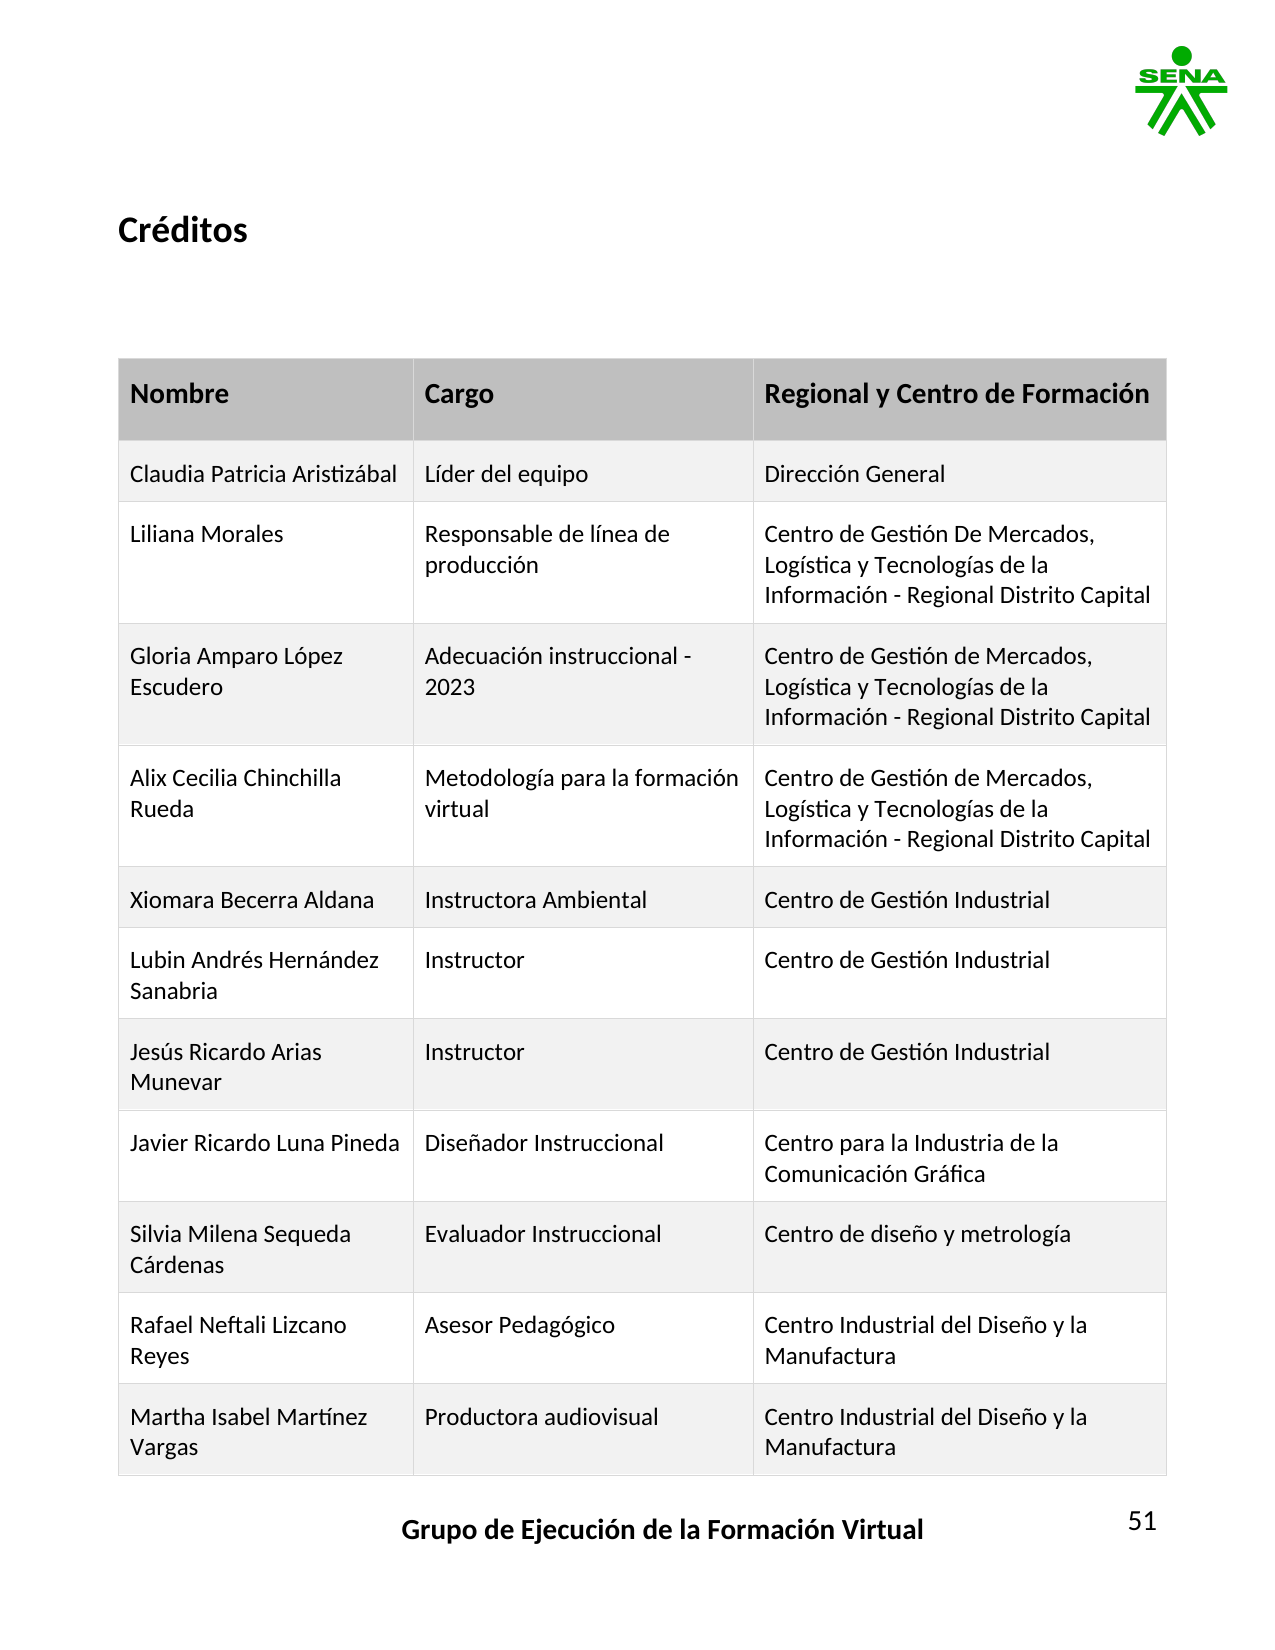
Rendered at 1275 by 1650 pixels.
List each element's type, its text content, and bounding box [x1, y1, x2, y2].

picture [1135, 46, 1228, 136]
table_cell Metodología para la formación virtual [414, 746, 753, 866]
table_cell Lubin Andrés Hernández Sanabria [119, 928, 413, 1018]
table_cell Responsable de línea de producción [414, 502, 753, 623]
table_cell Centro Industrial del Diseño y la Manufactura [754, 1293, 1166, 1383]
table_header Regional y Centro de Formación [754, 359, 1166, 440]
table_header Nombre [119, 359, 413, 440]
table_cell Diseñador Instruccional [414, 1111, 753, 1201]
table_cell Javier Ricardo Luna Pineda [119, 1111, 413, 1201]
table_cell Centro de Gestión De Mercados, Logística y Tecnologías de la Información - Regional Distrito Capital [754, 502, 1166, 623]
table_cell Centro para la Industria de la Comunicación Gráfica [754, 1111, 1166, 1201]
table_cell Alix Cecilia Chinchilla Rueda [119, 746, 413, 866]
table_cell Jesús Ricardo Arias Munevar [119, 1019, 413, 1109]
table_cell Asesor Pedagógico [414, 1293, 753, 1383]
table_cell Silvia Milena Sequeda Cárdenas [119, 1202, 413, 1292]
table_cell Rafael Neftali Lizcano Reyes [119, 1293, 413, 1383]
table_cell Líder del equipo [414, 441, 753, 501]
table_cell Gloria Amparo López Escudero [119, 624, 413, 744]
table_cell Centro Industrial del Diseño y la Manufactura [754, 1384, 1166, 1474]
table_cell Centro de diseño y metrología [754, 1202, 1166, 1292]
table_cell Productora audiovisual [414, 1384, 753, 1474]
table_cell Evaluador Instruccional [414, 1202, 753, 1292]
table_cell Claudia Patricia Aristizábal [119, 441, 413, 501]
table_cell Liliana Morales [119, 502, 413, 623]
table_cell Instructor [414, 928, 753, 1018]
table_cell Centro de Gestión Industrial [754, 867, 1166, 927]
table_cell Centro de Gestión Industrial [754, 928, 1166, 1018]
table_cell Instructora Ambiental [414, 867, 753, 927]
table_cell Centro de Gestión de Mercados, Logística y Tecnologías de la Información - Regional Distrito Capital [754, 746, 1166, 866]
table_cell Adecuación instruccional - 2023 [414, 624, 753, 744]
table_cell Centro de Gestión de Mercados, Logística y Tecnologías de la Información - Regional Distrito Capital [754, 624, 1166, 744]
table_cell Martha Isabel Martínez Vargas [119, 1384, 413, 1474]
table_cell Instructor [414, 1019, 753, 1109]
text Créditos [118, 206, 1157, 252]
table_cell Dirección General [754, 441, 1166, 501]
table_header Cargo [414, 359, 753, 440]
table_cell Xiomara Becerra Aldana [119, 867, 413, 927]
table_cell Centro de Gestión Industrial [754, 1019, 1166, 1109]
